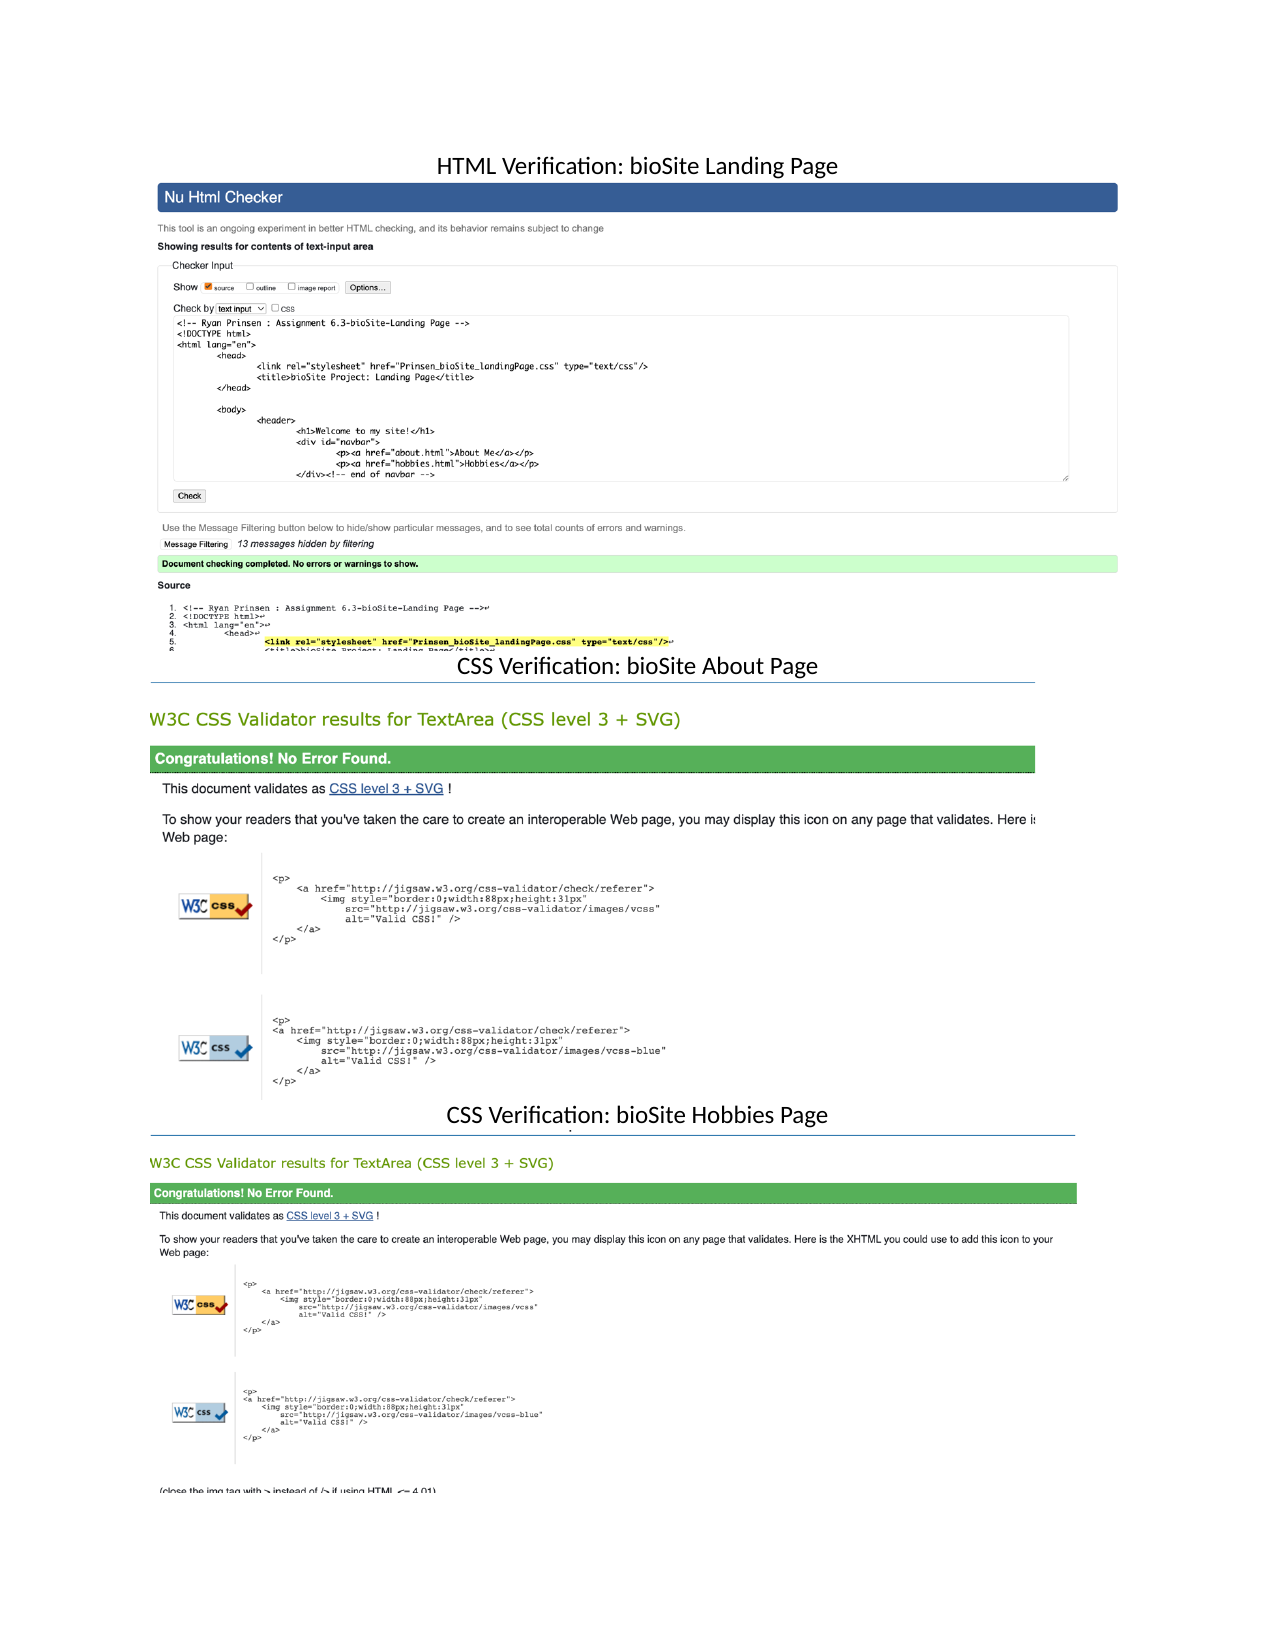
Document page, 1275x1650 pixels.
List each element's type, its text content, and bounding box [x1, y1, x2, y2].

text CSS Verification: bioSite About Page [150, 651, 1125, 681]
text CSS Verification: bioSite Hobbies Page [150, 1099, 1125, 1130]
picture [150, 1130, 1078, 1493]
text HTML Verification: bioSite Landing Page [150, 150, 1125, 180]
picture [150, 681, 1036, 1100]
picture [150, 180, 1125, 651]
